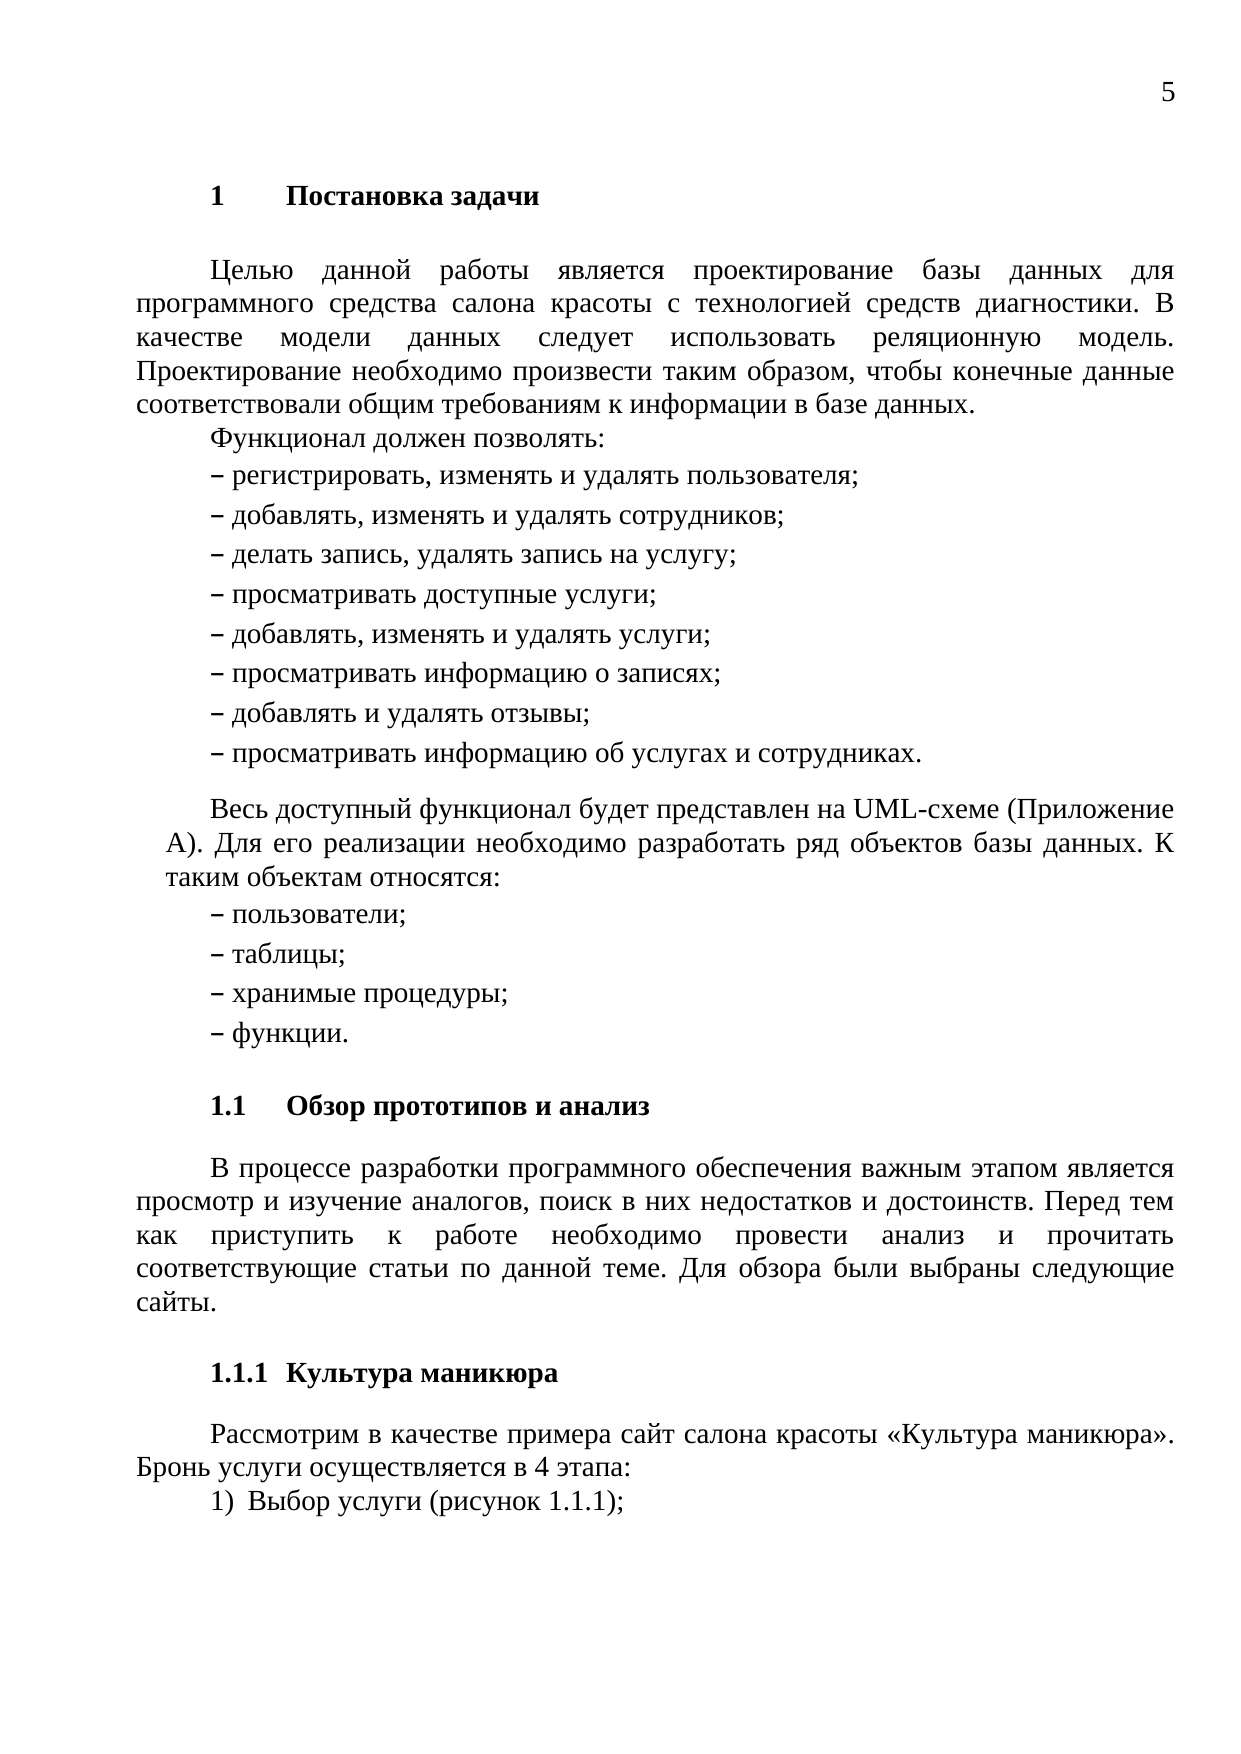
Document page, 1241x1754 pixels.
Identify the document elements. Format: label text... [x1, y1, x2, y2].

list добавлять, изменять и удалять сотрудников; [136, 493, 1175, 533]
list просматривать информацию о записях; [136, 652, 1175, 691]
list таблицы; [136, 932, 1175, 972]
subtitle Постановка задачи [136, 178, 1175, 212]
list просматривать информацию об услугах и сотрудниках. [136, 731, 1175, 771]
list хранимые процедуры; [136, 972, 1175, 1011]
text Функционал должен позволять: [136, 420, 1175, 453]
text В процессе разработки программного обеспечения важным этапом является просмотр и изучение аналогов, поиск в них недостатков и достоинств. Перед тем как приступить к работе необходимо провести анализ и прочитать соответствующие статьи по данной теме. Для обзора были выбраны следующие сайты. [136, 1150, 1175, 1317]
text Рассмотрим в качестве примера сайт салона красоты «Культура маникюра». Бронь услуги осуществляется в 4 этапа: [136, 1416, 1175, 1483]
list пользователи; [136, 892, 1175, 932]
list добавлять и удалять отзывы; [136, 691, 1175, 731]
subtitle Обзор прототипов и анализ [136, 1088, 1175, 1122]
list Выбор услуги (рисунок 1.1.1); [210, 1483, 1175, 1517]
text Целью данной работы является проектирование базы данных для программного средства салона красоты с технологией средств диагностики. В качестве модели данных следует использовать реляционную модель. Проектирование необходимо произвести таким образом, чтобы конечные данные соответствовали общим требованиям к информации в базе данных. [136, 252, 1175, 420]
list регистрировать, изменять и удалять пользователя; [136, 453, 1175, 493]
list функции. [136, 1011, 1175, 1051]
text Весь доступный функционал будет представлен на UML-схеме (Приложение А). Для его реализации необходимо разработать ряд объектов базы данных. К таким объектам относятся: [165, 792, 1175, 892]
list Культура маникюра [136, 1355, 1175, 1388]
list делать запись, удалять запись на услугу; [136, 533, 1175, 572]
list просматривать доступные услуги; [136, 572, 1175, 612]
list добавлять, изменять и удалять услуги; [136, 612, 1175, 652]
